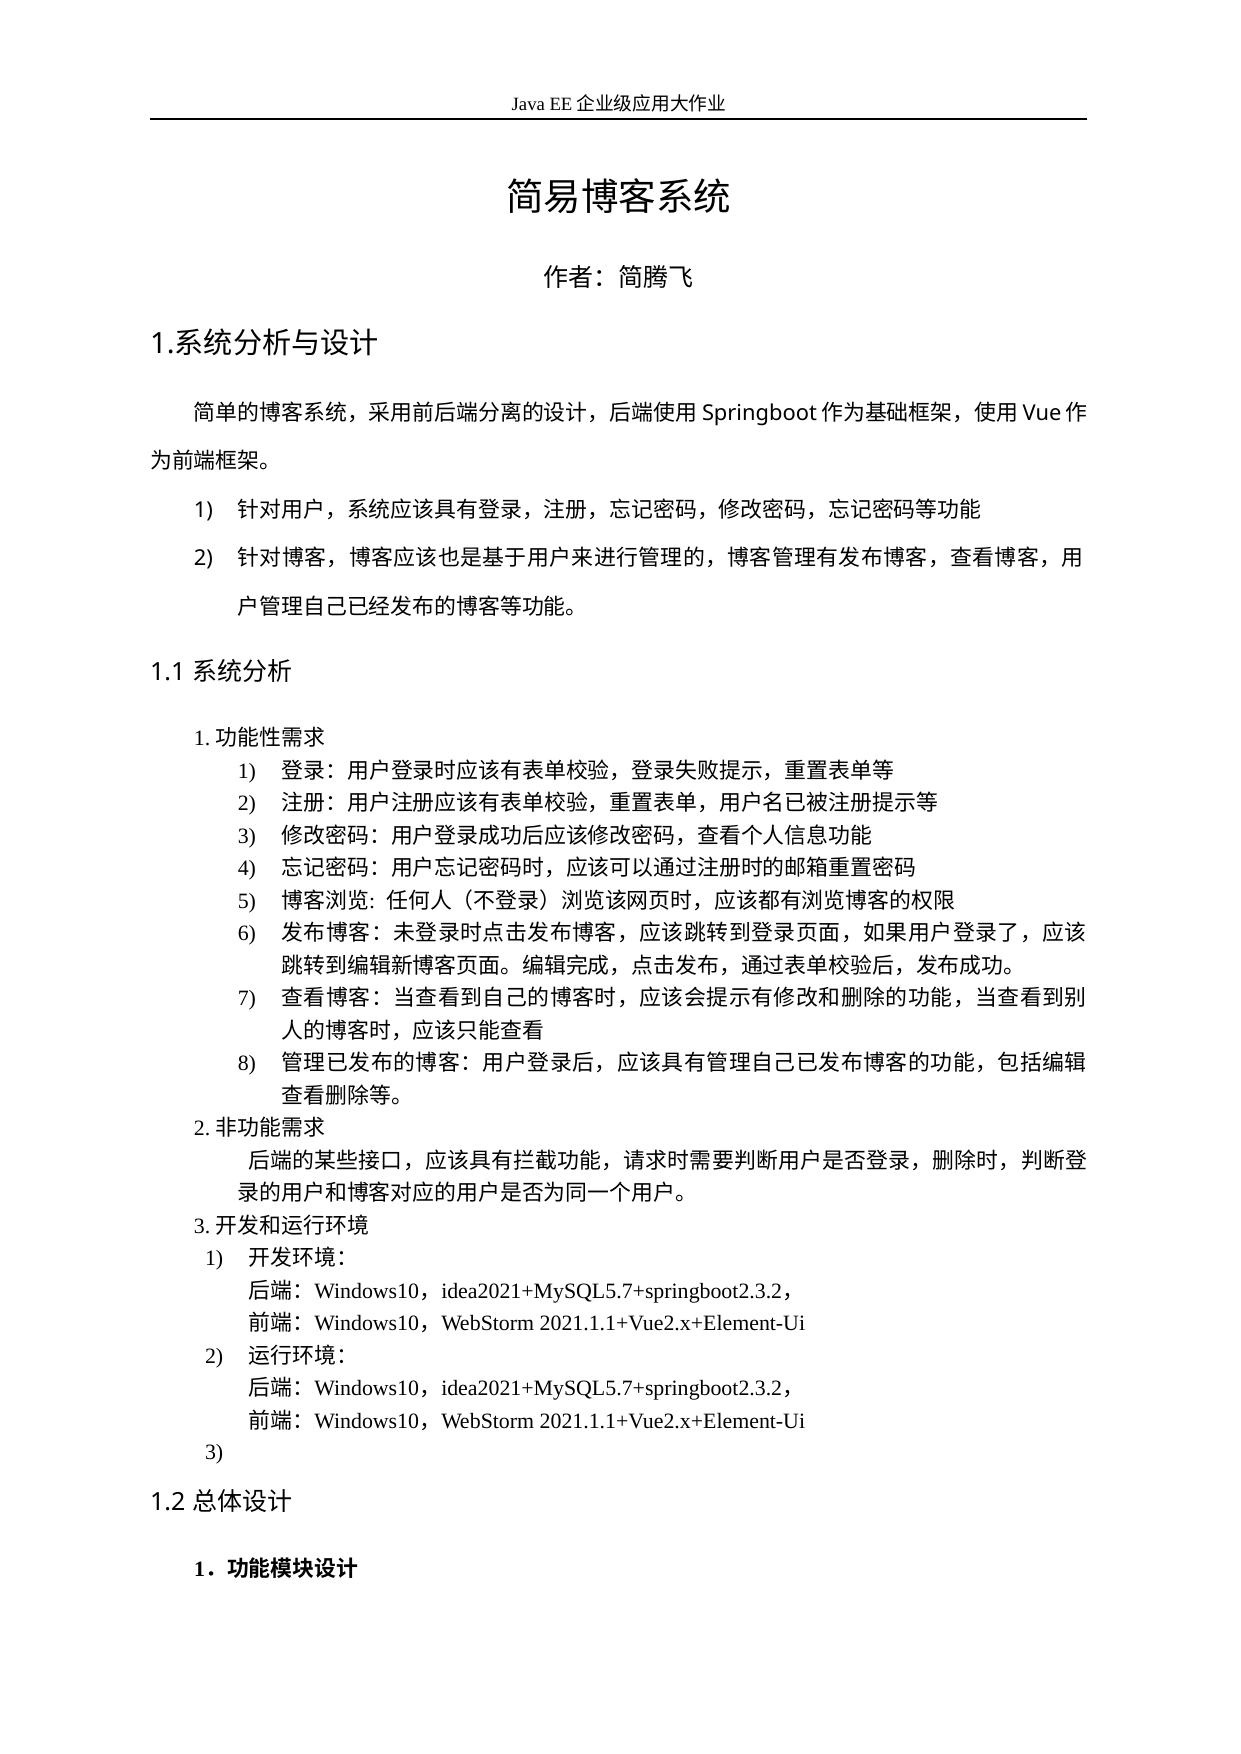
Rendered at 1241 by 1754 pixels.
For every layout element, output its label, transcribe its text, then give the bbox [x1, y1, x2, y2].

text 后端的某些接口，应该具有拦截功能，请求时需要判断用户是否登录，删除时，判断登录的用户和博客对应的用户是否为同一个用户。 [237, 1142, 1087, 1207]
list 针对博客，博客应该也是基于用户来进行管理的，博客管理有发布博客，查看博客，用户管理自己已经发布的博客等功能。 [194, 540, 1087, 621]
list 登录：用户登录时应该有表单校验，登录失败提示，重置表单等 [238, 752, 1087, 785]
subtitle 1.1 系统分析 [150, 637, 1087, 702]
list 注册：用户注册应该有表单校验，重置表单，用户名已被注册提示等 [238, 785, 1087, 817]
text 3. 开发和运行环境 [150, 1207, 1087, 1240]
list 管理已发布的博客：用户登录后，应该具有管理自己已发布博客的功能，包括编辑查看删除等。 [238, 1045, 1087, 1110]
list 修改密码：用户登录成功后应该修改密码，查看个人信息功能 [238, 817, 1087, 850]
text 1. 功能性需求 [150, 720, 1087, 752]
subtitle 简易博客系统 [150, 162, 1087, 227]
list 博客浏览: 任何人（不登录）浏览该网页时，应该都有浏览博客的权限 [238, 882, 1087, 915]
list 发布博客：未登录时点击发布博客，应该跳转到登录页面，如果用户登录了，应该跳转到编辑新博客页面。编辑完成，点击发布，通过表单校验后，发布成功。 [238, 915, 1087, 980]
list 查看博客：当查看到自己的博客时，应该会提示有修改和删除的功能，当查看到别人的博客时，应该只能查看 [238, 980, 1087, 1045]
list 忘记密码：用户忘记密码时，应该可以通过注册时的邮箱重置密码 [238, 850, 1087, 882]
list 前端：Windows10，WebStorm 2021.1.1+Vue2.x+Element-Ui [248, 1402, 1087, 1435]
text 1．功能模块设计 [150, 1551, 1087, 1583]
text 简单的博客系统，采用前后端分离的设计，后端使用Springboot作为基础框架，使用Vue作为前端框架。 [150, 394, 1087, 476]
list 运行环境： [205, 1337, 1087, 1370]
list 针对用户，系统应该具有登录，注册，忘记密码，修改密码，忘记密码等功能 [194, 491, 1087, 524]
subtitle 1.系统分析与设计 [150, 308, 1087, 373]
list 开发环境： [205, 1240, 1087, 1272]
text 作者：简腾飞 [150, 243, 1087, 308]
subtitle 1.2 总体设计 [150, 1467, 1087, 1532]
list 前端：Windows10，WebStorm 2021.1.1+Vue2.x+Element-Ui [248, 1305, 1087, 1337]
list 后端：Windows10，idea2021+MySQL5.7+springboot2.3.2， [248, 1370, 1087, 1402]
text 2. 非功能需求 [150, 1110, 1087, 1142]
list 后端：Windows10，idea2021+MySQL5.7+springboot2.3.2， [248, 1272, 1087, 1305]
